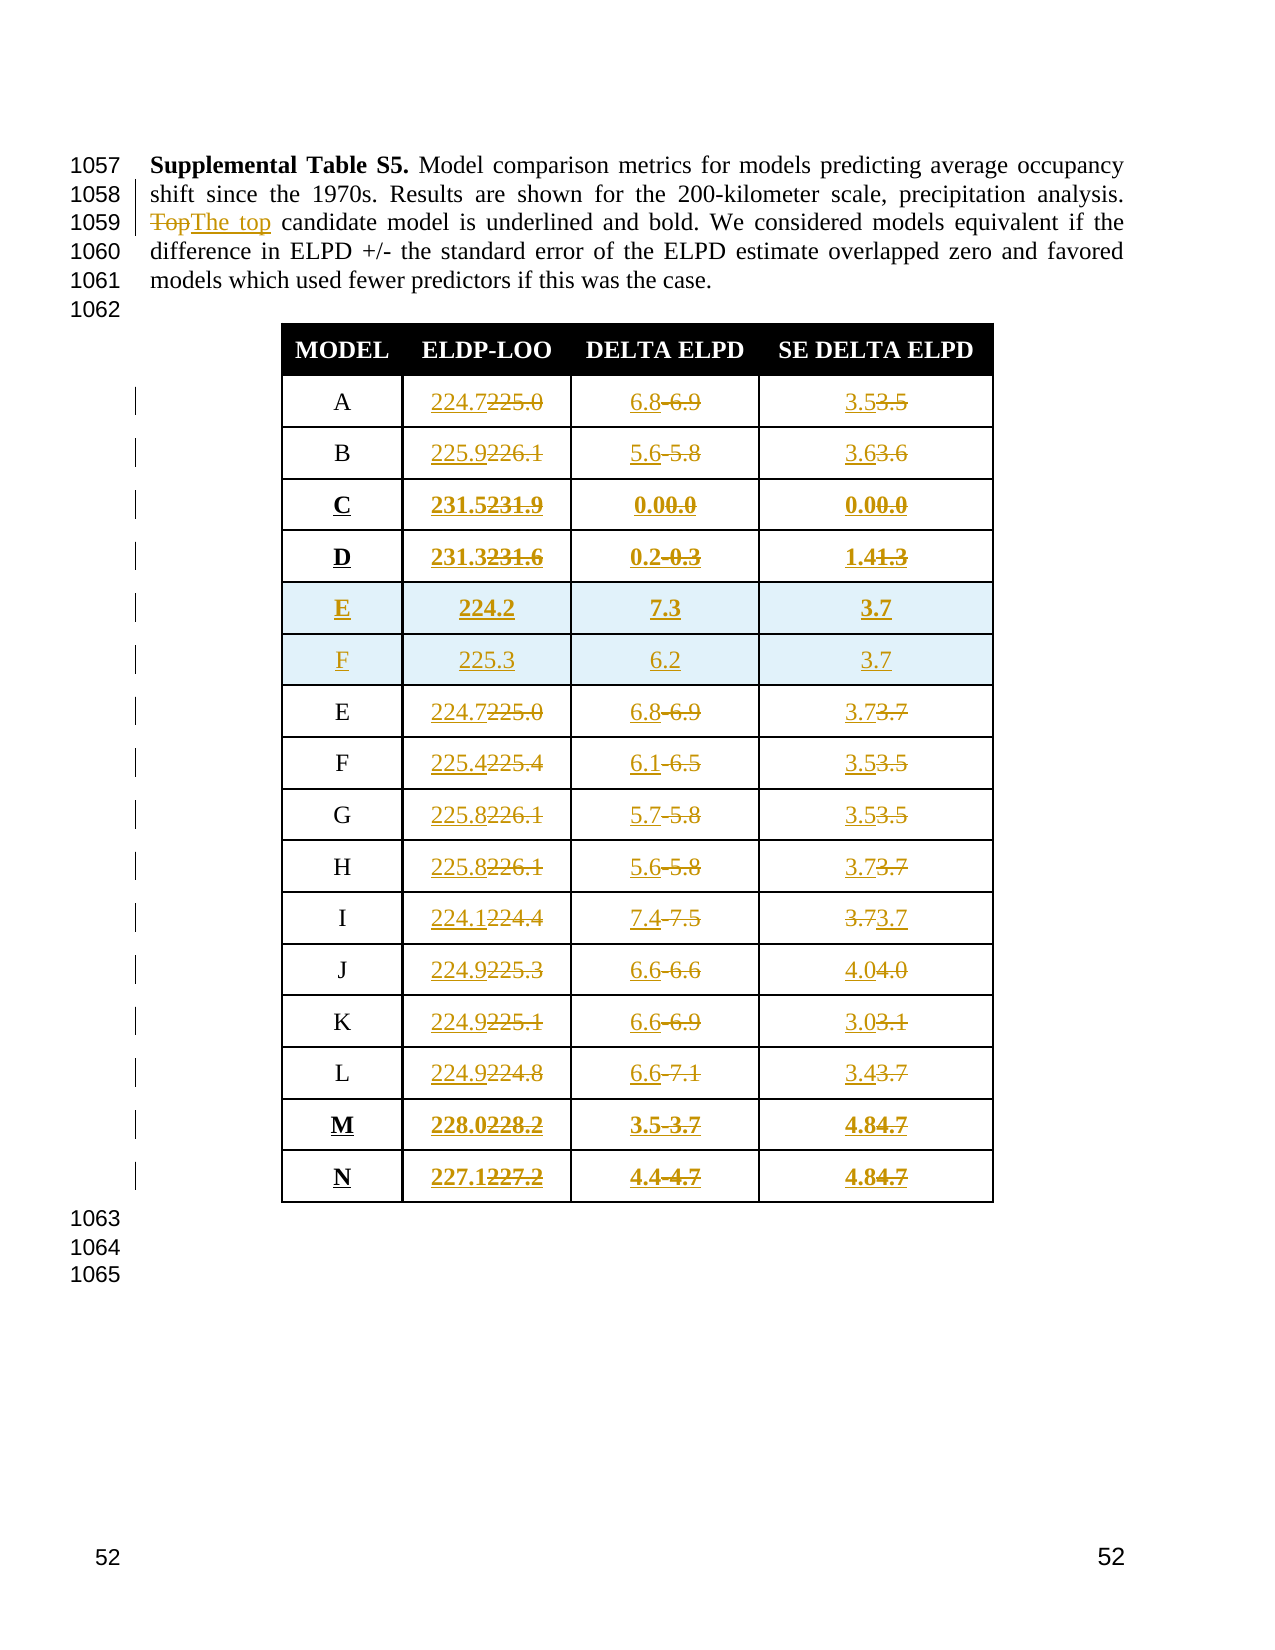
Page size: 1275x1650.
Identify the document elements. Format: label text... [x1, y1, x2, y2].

table_cell [572, 738, 758, 787]
table_cell D [283, 531, 401, 581]
table_header DELTA ELPD [572, 325, 758, 374]
table_cell [760, 1100, 992, 1149]
table_cell H [283, 841, 401, 891]
table_cell [760, 1151, 992, 1201]
table_cell [404, 531, 570, 581]
table_cell [404, 738, 570, 787]
table_cell [404, 1048, 570, 1097]
table_cell [404, 893, 570, 942]
table_cell [572, 376, 758, 426]
table_cell [760, 1048, 992, 1097]
table_cell [572, 945, 758, 994]
table_cell [404, 790, 570, 839]
table_cell [572, 1048, 758, 1097]
table_cell [572, 790, 758, 839]
table_cell [404, 1100, 570, 1149]
table_cell [760, 686, 992, 736]
table_header MODEL [283, 325, 401, 374]
table_cell [572, 531, 758, 581]
table_header ELDP-LOO [404, 325, 570, 374]
table_cell J [283, 945, 401, 994]
table_cell [404, 428, 570, 477]
table_cell [760, 480, 992, 529]
table_cell [760, 428, 992, 477]
table_cell M [283, 1100, 401, 1149]
table_cell [760, 996, 992, 1046]
table_cell K [283, 996, 401, 1046]
table_cell [572, 841, 758, 891]
table_cell [760, 841, 992, 891]
table_cell [760, 738, 992, 787]
table_cell B [283, 428, 401, 477]
table_cell [760, 531, 992, 581]
table_header SE DELTA ELPD [760, 325, 992, 374]
table_cell [572, 480, 758, 529]
table_cell [404, 945, 570, 994]
table_cell [760, 945, 992, 994]
table_cell L [283, 1048, 401, 1097]
table_cell [404, 1151, 570, 1201]
table_cell [760, 893, 992, 942]
table_cell [572, 996, 758, 1046]
table_cell [404, 480, 570, 529]
table_cell [572, 428, 758, 477]
table_cell [572, 686, 758, 736]
text Supplemental Table S5. Model comparison metrics for models predicting average occupancy shift since the 1970s. Results are shown for the 200-kilometer scale, precipitation analysis. candidate model is underlined and bold. We considered models equivalent if the difference in ELPD +/- the standard error of the ELPD estimate overlapped zero and favored models which used fewer predictors if this was the case. [150, 150, 1125, 294]
table_cell [572, 893, 758, 942]
table_cell [404, 376, 570, 426]
table_cell [404, 841, 570, 891]
table_cell F [283, 738, 401, 787]
table_cell [760, 376, 992, 426]
table_cell [572, 1100, 758, 1149]
table_cell [760, 790, 992, 839]
table_cell A [283, 376, 401, 426]
table_cell C [283, 480, 401, 529]
table_cell E [283, 686, 401, 736]
table_cell [404, 996, 570, 1046]
table_cell [572, 1151, 758, 1201]
table_cell [404, 686, 570, 736]
table_cell I [283, 893, 401, 942]
table_cell N [283, 1151, 401, 1201]
table_cell G [283, 790, 401, 839]
